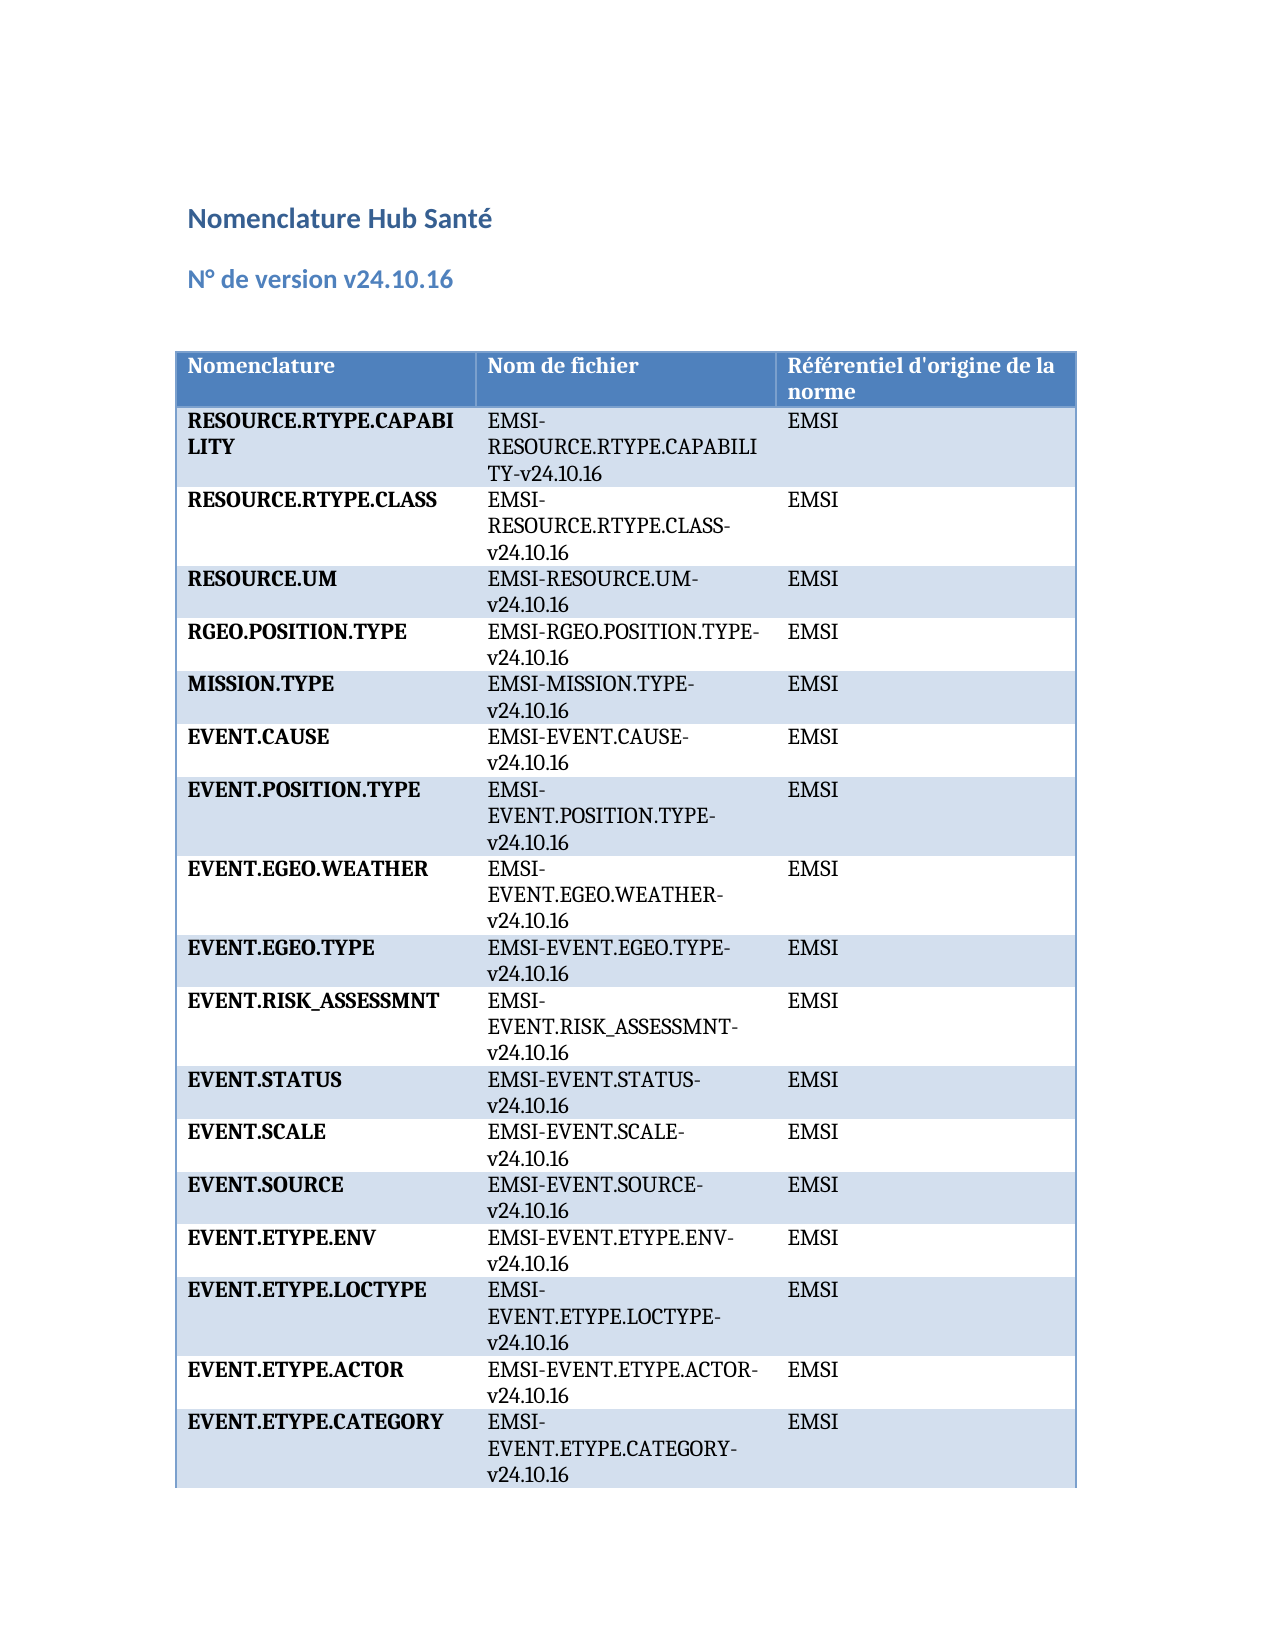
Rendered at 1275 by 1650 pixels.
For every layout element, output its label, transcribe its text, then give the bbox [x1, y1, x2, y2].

table_cell EVENT.EGEO.WEATHER [177, 856, 476, 935]
table_header Nomenclature [177, 353, 475, 406]
table_cell EMSI-RGEO.POSITION.TYPE-v24.10.16 [476, 619, 776, 671]
table_cell EMSI-EVENT.POSITION.TYPE-v24.10.16 [476, 777, 776, 856]
table_cell EMSI [776, 1409, 1075, 1488]
table_cell EMSI-RESOURCE.RTYPE.CLASS-v24.10.16 [476, 487, 776, 566]
table_cell EMSI-EVENT.STATUS-v24.10.16 [476, 1066, 776, 1119]
table_cell EVENT.SOURCE [177, 1172, 476, 1224]
table_cell EMSI [776, 566, 1075, 618]
table_cell EVENT.ETYPE.CATEGORY [177, 1409, 476, 1488]
table_cell EMSI-EVENT.SOURCE-v24.10.16 [476, 1172, 776, 1224]
table_header Nom de fichier [477, 353, 775, 406]
table_cell EMSI-EVENT.ETYPE.ENV-v24.10.16 [476, 1225, 776, 1277]
table_cell EVENT.ETYPE.LOCTYPE [177, 1277, 476, 1356]
table_cell EMSI [776, 724, 1075, 777]
subtitle N° de version v24.10.16 [187, 262, 1087, 295]
table_cell EMSI [776, 1172, 1075, 1224]
table_cell RESOURCE.UM [177, 566, 476, 618]
table_cell EMSI [776, 1277, 1075, 1356]
table_cell EMSI-EVENT.SCALE-v24.10.16 [476, 1119, 776, 1172]
table_cell EVENT.SCALE [177, 1119, 476, 1172]
table_cell EMSI-EVENT.EGEO.WEATHER-v24.10.16 [476, 856, 776, 935]
table_cell EMSI-EVENT.RISK_ASSESSMNT-v24.10.16 [476, 988, 776, 1066]
table_cell EVENT.POSITION.TYPE [177, 777, 476, 856]
table_cell EMSI-EVENT.ETYPE.CATEGORY-v24.10.16 [476, 1409, 776, 1488]
table_cell EMSI [776, 988, 1075, 1066]
table_cell EMSI-EVENT.CAUSE-v24.10.16 [476, 724, 776, 777]
table_cell EMSI-EVENT.ETYPE.ACTOR-v24.10.16 [476, 1356, 776, 1409]
table_cell RESOURCE.RTYPE.CLASS [177, 487, 476, 566]
table_cell EVENT.ETYPE.ENV [177, 1225, 476, 1277]
table_cell EMSI [776, 671, 1075, 724]
table_cell EMSI [776, 1066, 1075, 1119]
table_cell EMSI [776, 935, 1075, 987]
table_cell EVENT.ETYPE.ACTOR [177, 1356, 476, 1409]
table_cell EMSI [776, 777, 1075, 856]
table_header Référentiel d'origine de la norme [777, 353, 1075, 406]
table_cell EMSI [776, 856, 1075, 935]
subtitle Nomenclature Hub Santé [187, 200, 1087, 236]
table_cell EMSI [776, 408, 1075, 487]
table_cell EMSI-EVENT.ETYPE.LOCTYPE-v24.10.16 [476, 1277, 776, 1356]
table_cell RESOURCE.RTYPE.CAPABILITY [177, 408, 476, 487]
table_cell EMSI-MISSION.TYPE-v24.10.16 [476, 671, 776, 724]
table_cell EMSI [776, 1356, 1075, 1409]
table_cell EVENT.RISK_ASSESSMNT [177, 988, 476, 1066]
table_cell EMSI-EVENT.EGEO.TYPE-v24.10.16 [476, 935, 776, 987]
table_cell EVENT.EGEO.TYPE [177, 935, 476, 987]
table_cell EVENT.CAUSE [177, 724, 476, 777]
table_cell MISSION.TYPE [177, 671, 476, 724]
table_cell EMSI [776, 1119, 1075, 1172]
table_cell EMSI [776, 487, 1075, 566]
table_cell EMSI [776, 619, 1075, 671]
table_cell EVENT.STATUS [177, 1066, 476, 1119]
table_cell EMSI-RESOURCE.UM-v24.10.16 [476, 566, 776, 618]
table_cell RGEO.POSITION.TYPE [177, 619, 476, 671]
table_cell EMSI-RESOURCE.RTYPE.CAPABILITY-v24.10.16 [476, 408, 776, 487]
table_cell EMSI [776, 1225, 1075, 1277]
